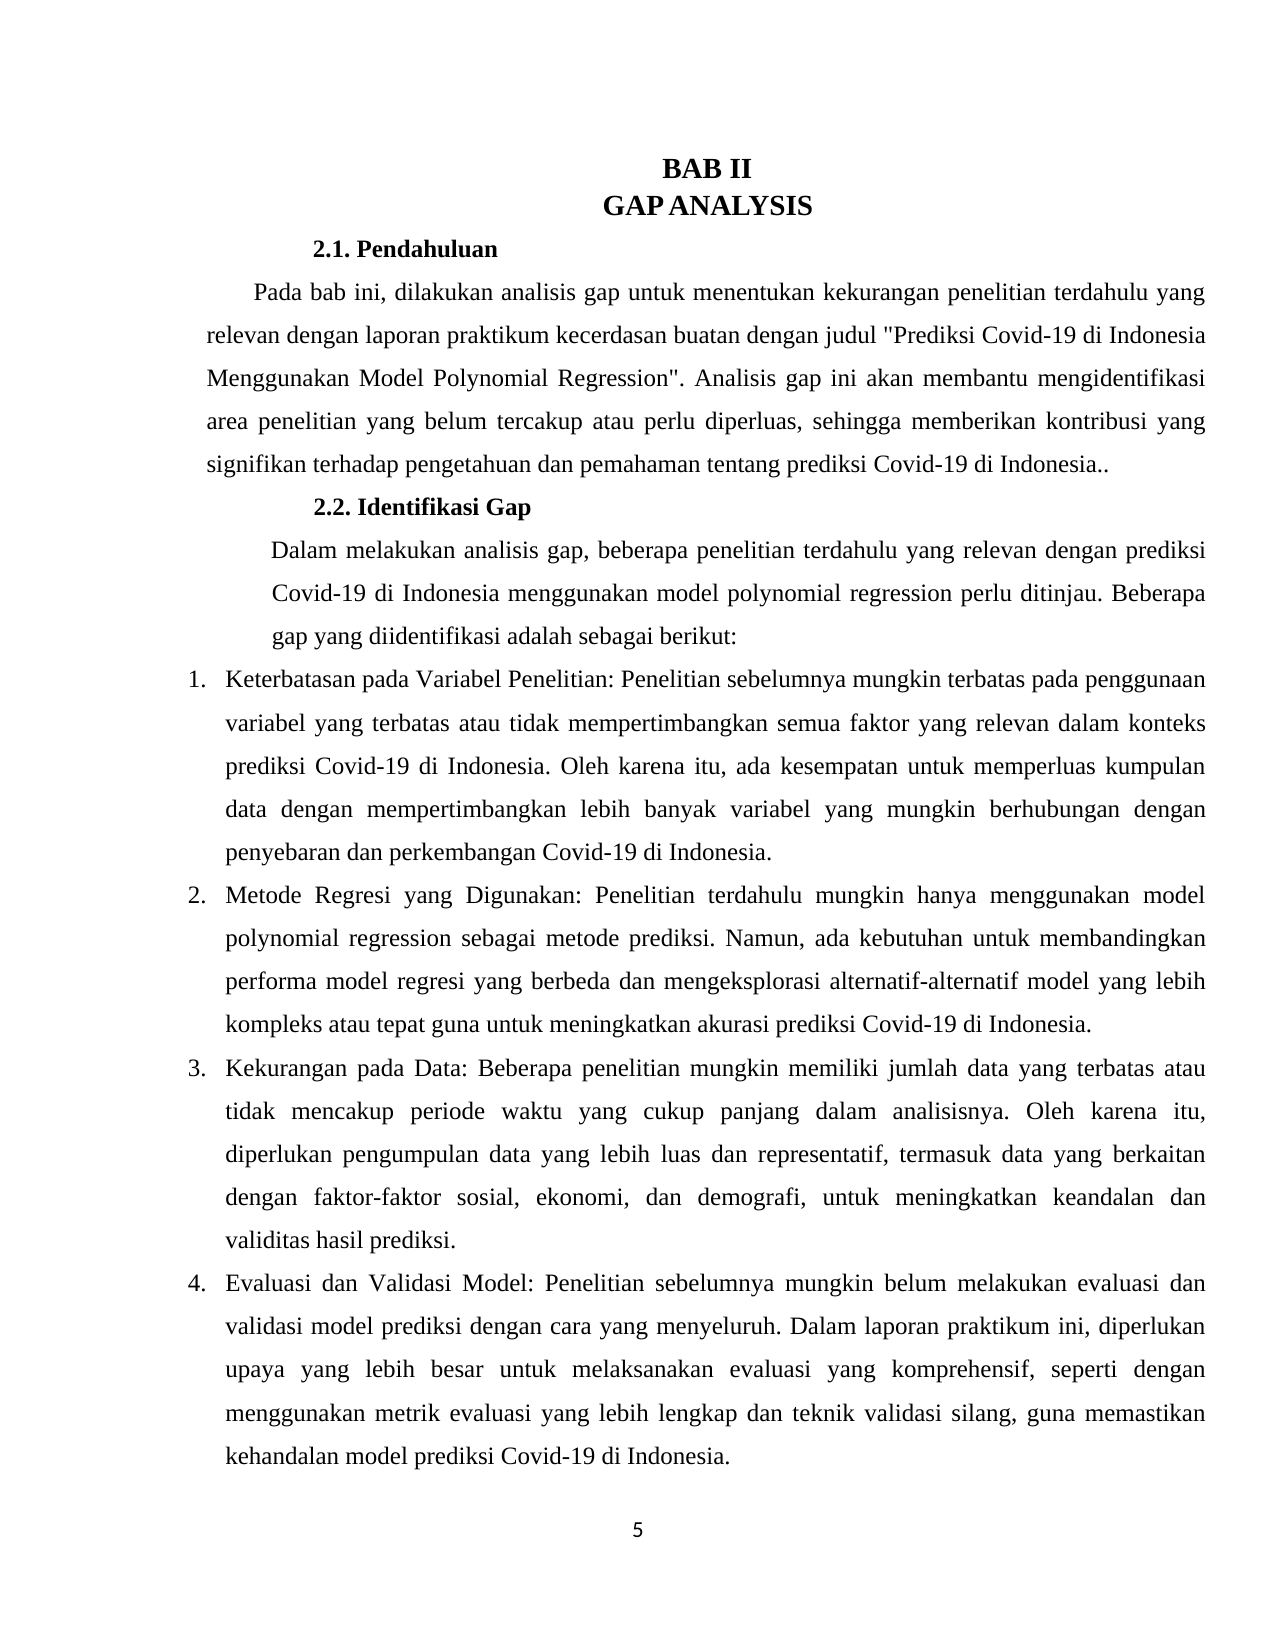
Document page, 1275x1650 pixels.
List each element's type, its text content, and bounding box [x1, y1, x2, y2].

list Keterbatasan pada Variabel Penelitian: Penelitian sebelumnya mungkin terbatas pada penggunaan variabel yang terbatas atau tidak mempertimbangkan semua faktor yang relevan dalam konteks prediksi Covid-19 di Indonesia. Oleh karena itu, ada kesempatan untuk memperluas kumpulan data dengan mempertimbangkan lebih banyak variabel yang mungkin berhubungan dengan penyebaran dan perkembangan Covid-19 di Indonesia. [188, 664, 1207, 866]
list Evaluasi dan Validasi Model: Penelitian sebelumnya mungkin belum melakukan evaluasi dan validasi model prediksi dengan cara yang menyeluruh. Dalam laporan praktikum ini, diperlukan upaya yang lebih besar untuk melaksanakan evaluasi yang komprehensif, seperti dengan menggunakan metrik evaluasi yang lebih lengkap dan teknik validasi silang, guna memastikan kehandalan model prediksi Covid-19 di Indonesia. [188, 1268, 1207, 1469]
list Pada bab ini, dilakukan analisis gap untuk menentukan kekurangan penelitian terdahulu yang relevan dengan laporan praktikum kecerdasan buatan dengan judul "Prediksi Covid-19 di Indonesia Menggunakan Model Polynomial Regression". Analisis gap ini akan membantu mengidentifikasi area penelitian yang belum tercakup atau perlu diperluas, sehingga memberikan kontribusi yang signifikan terhadap pengetahuan dan pemahaman tentang prediksi Covid-19 di Indonesia.. [206, 277, 1207, 478]
subtitle 2.1. Pendahuluan [313, 234, 1207, 262]
text Dalam melakukan analisis gap, beberapa penelitian terdahulu yang relevan dengan prediksi Covid-19 di Indonesia menggunakan model polynomial regression perlu ditinjau. Beberapa gap yang diidentifikasi adalah sebagai berikut: [271, 535, 1207, 650]
list Kekurangan pada Data: Beberapa penelitian mungkin memiliki jumlah data yang terbatas atau tidak mencakup periode waktu yang cukup panjang dalam analisisnya. Oleh karena itu, diperlukan pengumpulan data yang lebih luas dan representatif, termasuk data yang berkaitan dengan faktor-faktor sosial, ekonomi, dan demografi, untuk meningkatkan keandalan dan validitas hasil prediksi. [188, 1053, 1207, 1254]
subtitle 2.2. Identifikasi Gap [313, 492, 1207, 521]
list Metode Regresi yang Digunakan: Penelitian terdahulu mungkin hanya menggunakan model polynomial regression sebagai metode prediksi. Namun, ada kebutuhan untuk membandingkan performa model regresi yang berbeda dan mengeksplorasi alternatif-alternatif model yang lebih kompleks atau tepat guna untuk meningkatkan akurasi prediksi Covid-19 di Indonesia. [188, 880, 1207, 1038]
subtitle BAB II GAP ANALYSIS [207, 151, 1207, 221]
